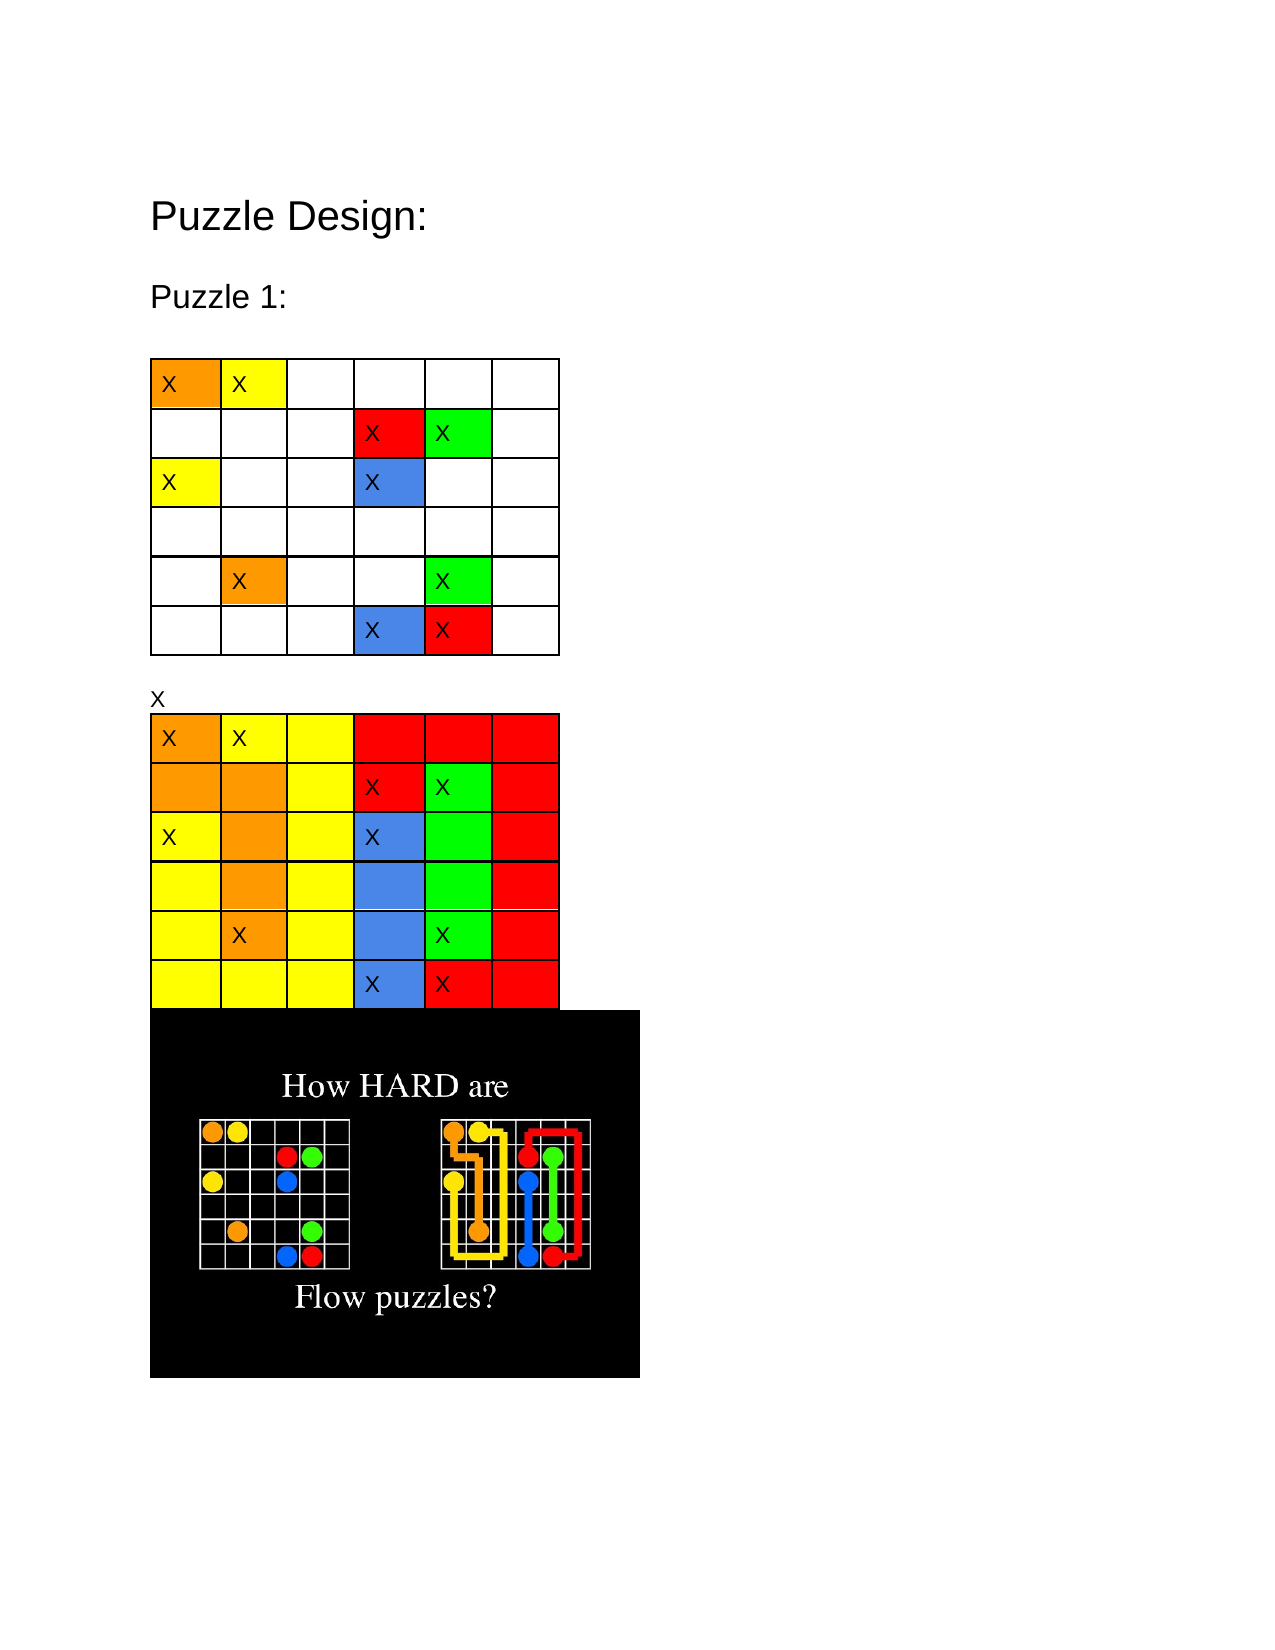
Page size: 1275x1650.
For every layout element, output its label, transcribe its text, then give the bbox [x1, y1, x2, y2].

table_cell [152, 912, 220, 959]
table_header [355, 715, 424, 762]
table_cell X [426, 410, 491, 457]
table_cell [152, 558, 220, 604]
table_cell X [355, 607, 424, 654]
table_cell [152, 607, 220, 654]
table_cell X [152, 813, 220, 860]
table_cell X [355, 459, 424, 506]
table_cell X [426, 961, 491, 1008]
table_cell [288, 558, 353, 604]
table_cell [426, 813, 491, 860]
table_cell [152, 410, 220, 457]
table_header [288, 360, 353, 407]
table_cell [493, 813, 558, 860]
table_cell [493, 410, 558, 457]
table_cell [493, 961, 558, 1008]
table_cell [355, 863, 424, 909]
table_header X [152, 360, 220, 407]
table_header [493, 360, 558, 407]
table_cell [288, 863, 353, 909]
table_header [426, 360, 491, 407]
table_cell [288, 912, 353, 959]
table_cell [222, 764, 286, 811]
table_cell [288, 459, 353, 506]
table_header [355, 360, 424, 407]
table_cell [426, 508, 491, 555]
table_cell [288, 813, 353, 860]
table_cell X [355, 813, 424, 860]
table_header [493, 715, 558, 762]
table_cell [222, 410, 286, 457]
table_cell [288, 508, 353, 555]
subtitle Puzzle 1: [150, 277, 1125, 316]
table_cell [222, 813, 286, 860]
table_cell [493, 863, 558, 909]
table_cell [355, 508, 424, 555]
table_header [426, 715, 491, 762]
table_cell [355, 558, 424, 604]
table_header X [222, 715, 286, 762]
table_cell X [355, 764, 424, 811]
table_cell [493, 764, 558, 811]
table_cell [152, 764, 220, 811]
table_cell [222, 459, 286, 506]
table_cell X [426, 764, 491, 811]
table_cell X [355, 410, 424, 457]
table_cell [288, 764, 353, 811]
table_cell [152, 961, 220, 1008]
table_header X [152, 715, 220, 762]
table_cell [493, 558, 558, 604]
table_header X [222, 360, 286, 407]
table_cell [288, 410, 353, 457]
table_cell [493, 607, 558, 654]
table_cell X [152, 459, 220, 506]
table_cell [152, 863, 220, 909]
table_cell [493, 912, 558, 959]
table_cell [288, 961, 353, 1008]
table_cell [355, 912, 424, 959]
table_cell X [426, 912, 491, 959]
picture [150, 1010, 640, 1378]
table_header [288, 715, 353, 762]
table_cell X [426, 558, 491, 604]
table_cell [493, 459, 558, 506]
table_cell [288, 607, 353, 654]
table_cell X [426, 607, 491, 654]
table_cell [222, 607, 286, 654]
table_cell [493, 508, 558, 555]
table_cell X [222, 558, 286, 604]
table_cell X [222, 912, 286, 959]
table_cell X [355, 961, 424, 1008]
text X [150, 686, 1125, 712]
table_cell [222, 863, 286, 909]
table_cell [222, 961, 286, 1008]
table_cell [426, 459, 491, 506]
table_cell [222, 508, 286, 555]
table_cell [426, 863, 491, 909]
table_cell [152, 508, 220, 555]
subtitle Puzzle Design: [150, 192, 1125, 239]
